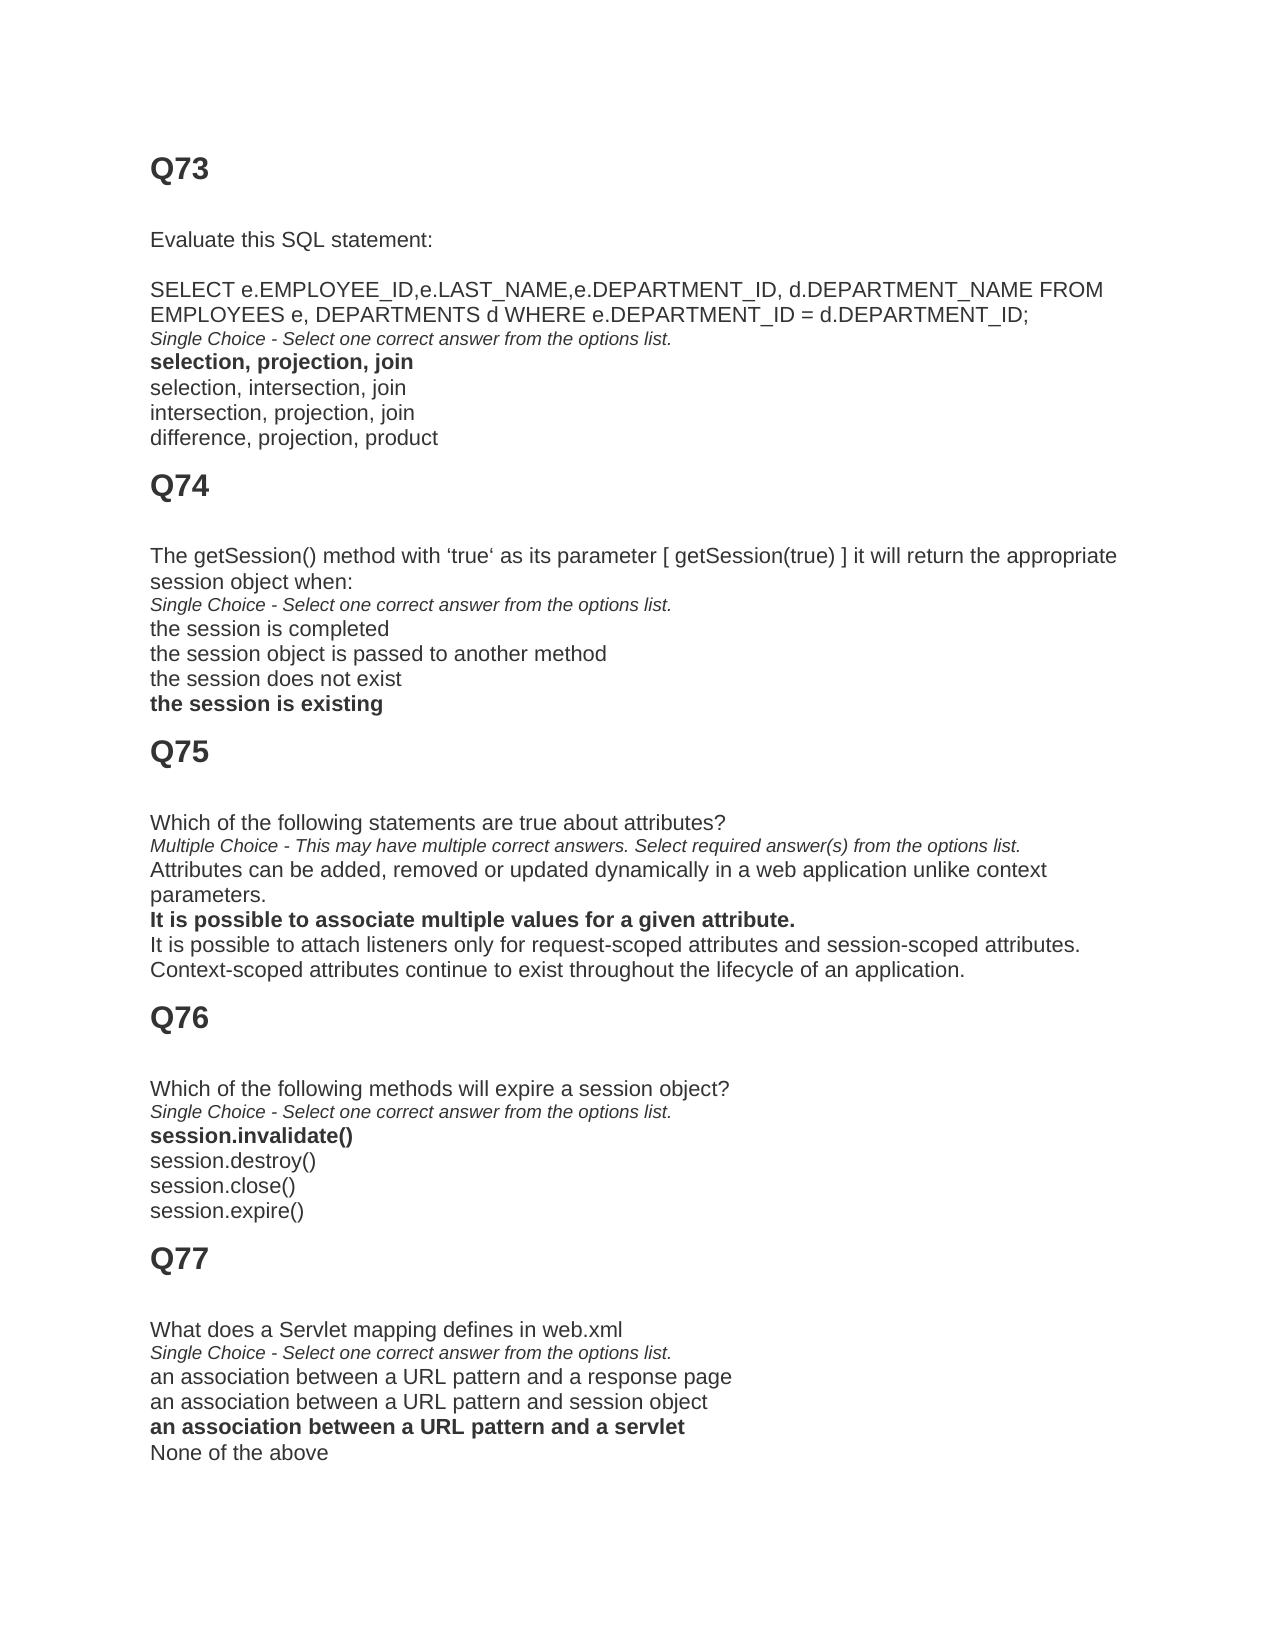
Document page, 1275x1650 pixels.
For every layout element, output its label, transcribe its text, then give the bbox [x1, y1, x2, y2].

text Attributes can be added, removed or updated dynamically in a web application unlike context parameters. [150, 856, 1125, 907]
text Which of the following statements are true about attributes? [150, 810, 1125, 835]
text Single Choice - Select one correct answer from the options list. [150, 1342, 1125, 1364]
text selection, projection, join [150, 349, 1125, 374]
text What does a Servlet mapping defines in web.xml [150, 1317, 1125, 1342]
text the session is completed [150, 615, 1125, 641]
text session.destroy() [150, 1148, 1125, 1173]
text Single Choice - Select one correct answer from the options list. [150, 1101, 1125, 1123]
text Evaluate this SQL statement: [150, 227, 1125, 252]
text It is possible to associate multiple values for a given attribute. [150, 907, 1125, 932]
text the session is existing [150, 691, 1125, 716]
text session.invalidate() [150, 1123, 1125, 1148]
text Q73 [150, 150, 1125, 186]
text Multiple Choice - This may have multiple correct answers. Select required answer(s) from the options list. [150, 835, 1125, 856]
text intersection, projection, join [150, 399, 1125, 425]
text The getSession() method with ‘true‘ as its parameter [ getSession(true) ] it will return the appropriate session object when: [150, 543, 1125, 594]
text Q77 [150, 1240, 1125, 1276]
text None of the above [150, 1439, 1125, 1464]
text the session does not exist [150, 666, 1125, 691]
text session.close() [150, 1173, 1125, 1198]
text the session object is passed to another method [150, 641, 1125, 666]
text Q76 [150, 999, 1125, 1035]
text session.expire() [150, 1198, 1125, 1223]
text difference, projection, product [150, 425, 1125, 450]
text Single Choice - Select one correct answer from the options list. [150, 594, 1125, 615]
text Q75 [150, 733, 1125, 769]
text an association between a URL pattern and a response page [150, 1364, 1125, 1389]
text Context-scoped attributes continue to exist throughout the lifecycle of an application. [150, 957, 1125, 982]
text Single Choice - Select one correct answer from the options list. [150, 328, 1125, 349]
text an association between a URL pattern and a servlet [150, 1414, 1125, 1439]
text Q74 [150, 467, 1125, 503]
text SELECT e.EMPLOYEE_ID,e.LAST_NAME,e.DEPARTMENT_ID, d.DEPARTMENT_NAME FROM EMPLOYEES e, DEPARTMENTS d WHERE e.DEPARTMENT_ID = d.DEPARTMENT_ID; [150, 277, 1125, 328]
text It is possible to attach listeners only for request-scoped attributes and session-scoped attributes. [150, 932, 1125, 957]
text Which of the following methods will expire a session object? [150, 1076, 1125, 1101]
text selection, intersection, join [150, 374, 1125, 399]
text an association between a URL pattern and session object [150, 1389, 1125, 1414]
